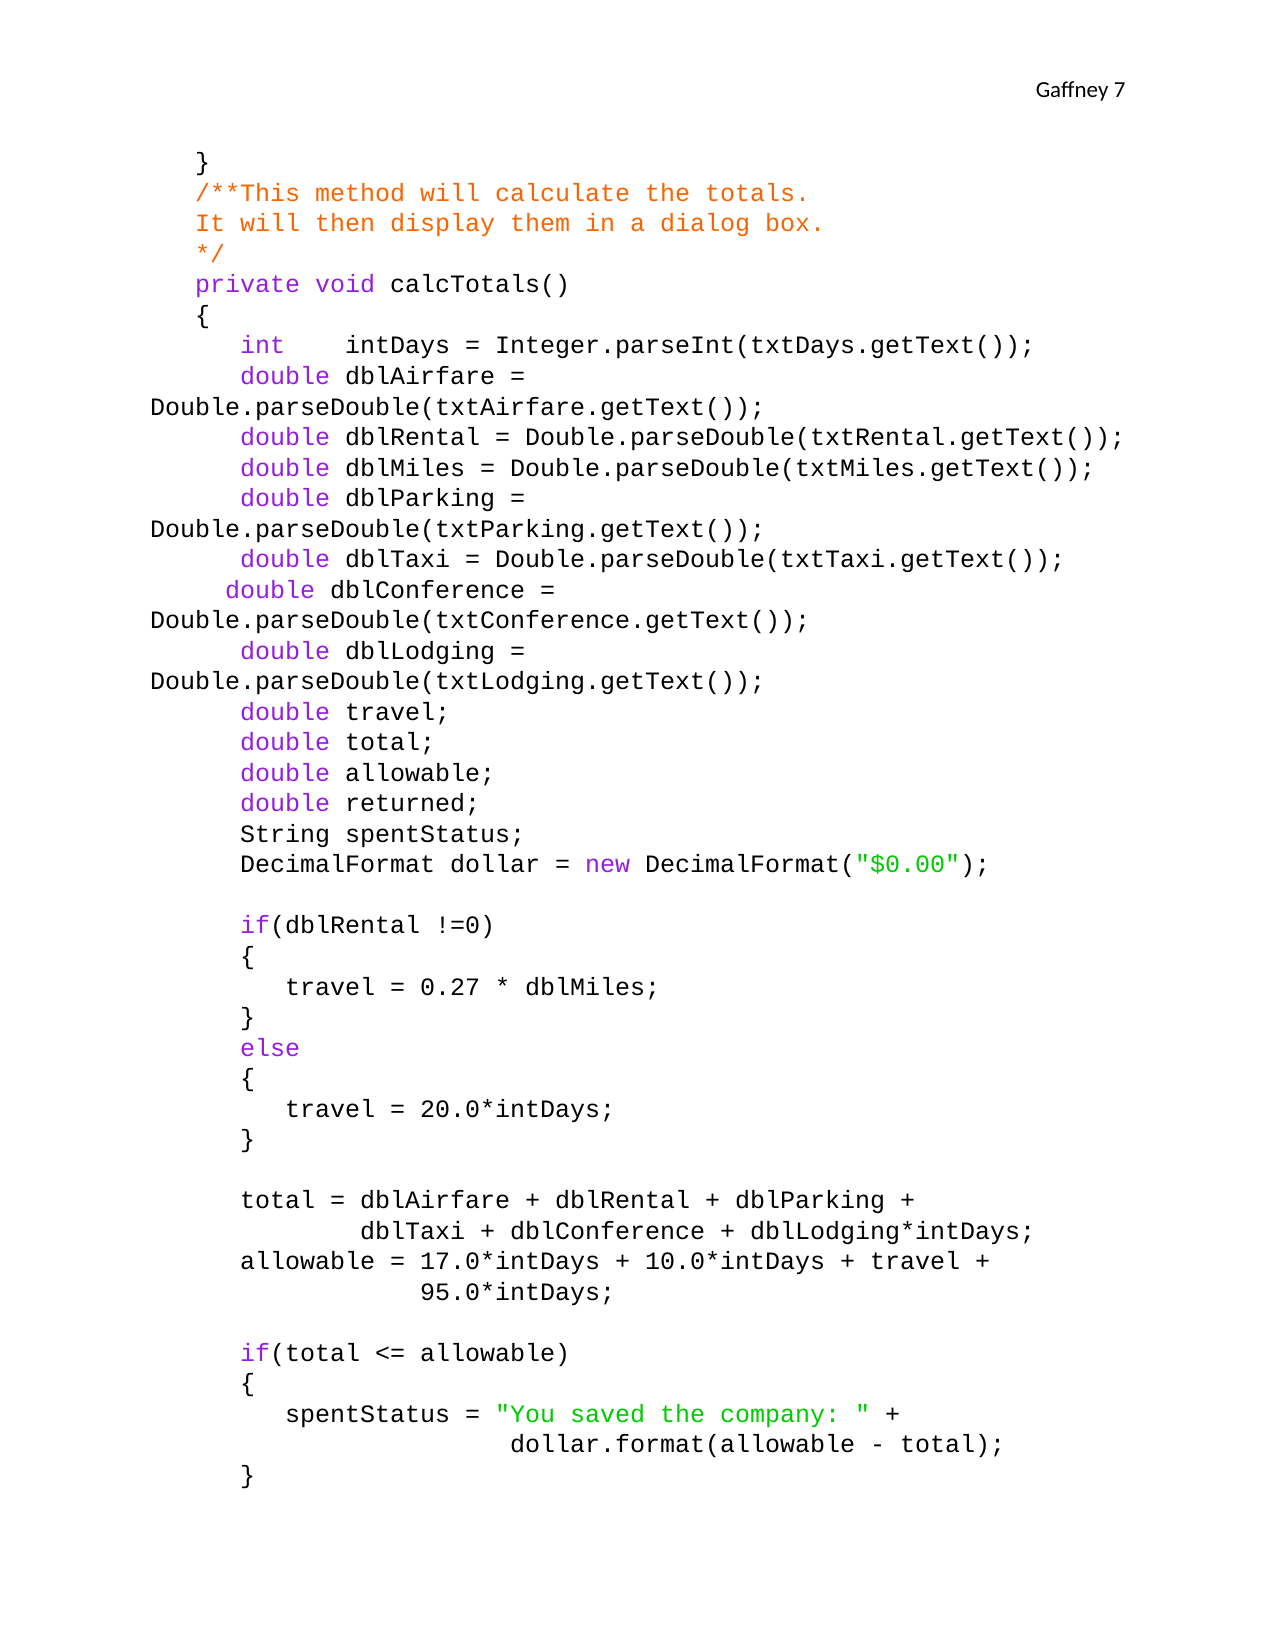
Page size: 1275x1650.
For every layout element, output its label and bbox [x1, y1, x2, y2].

text [150, 150, 1125, 1491]
